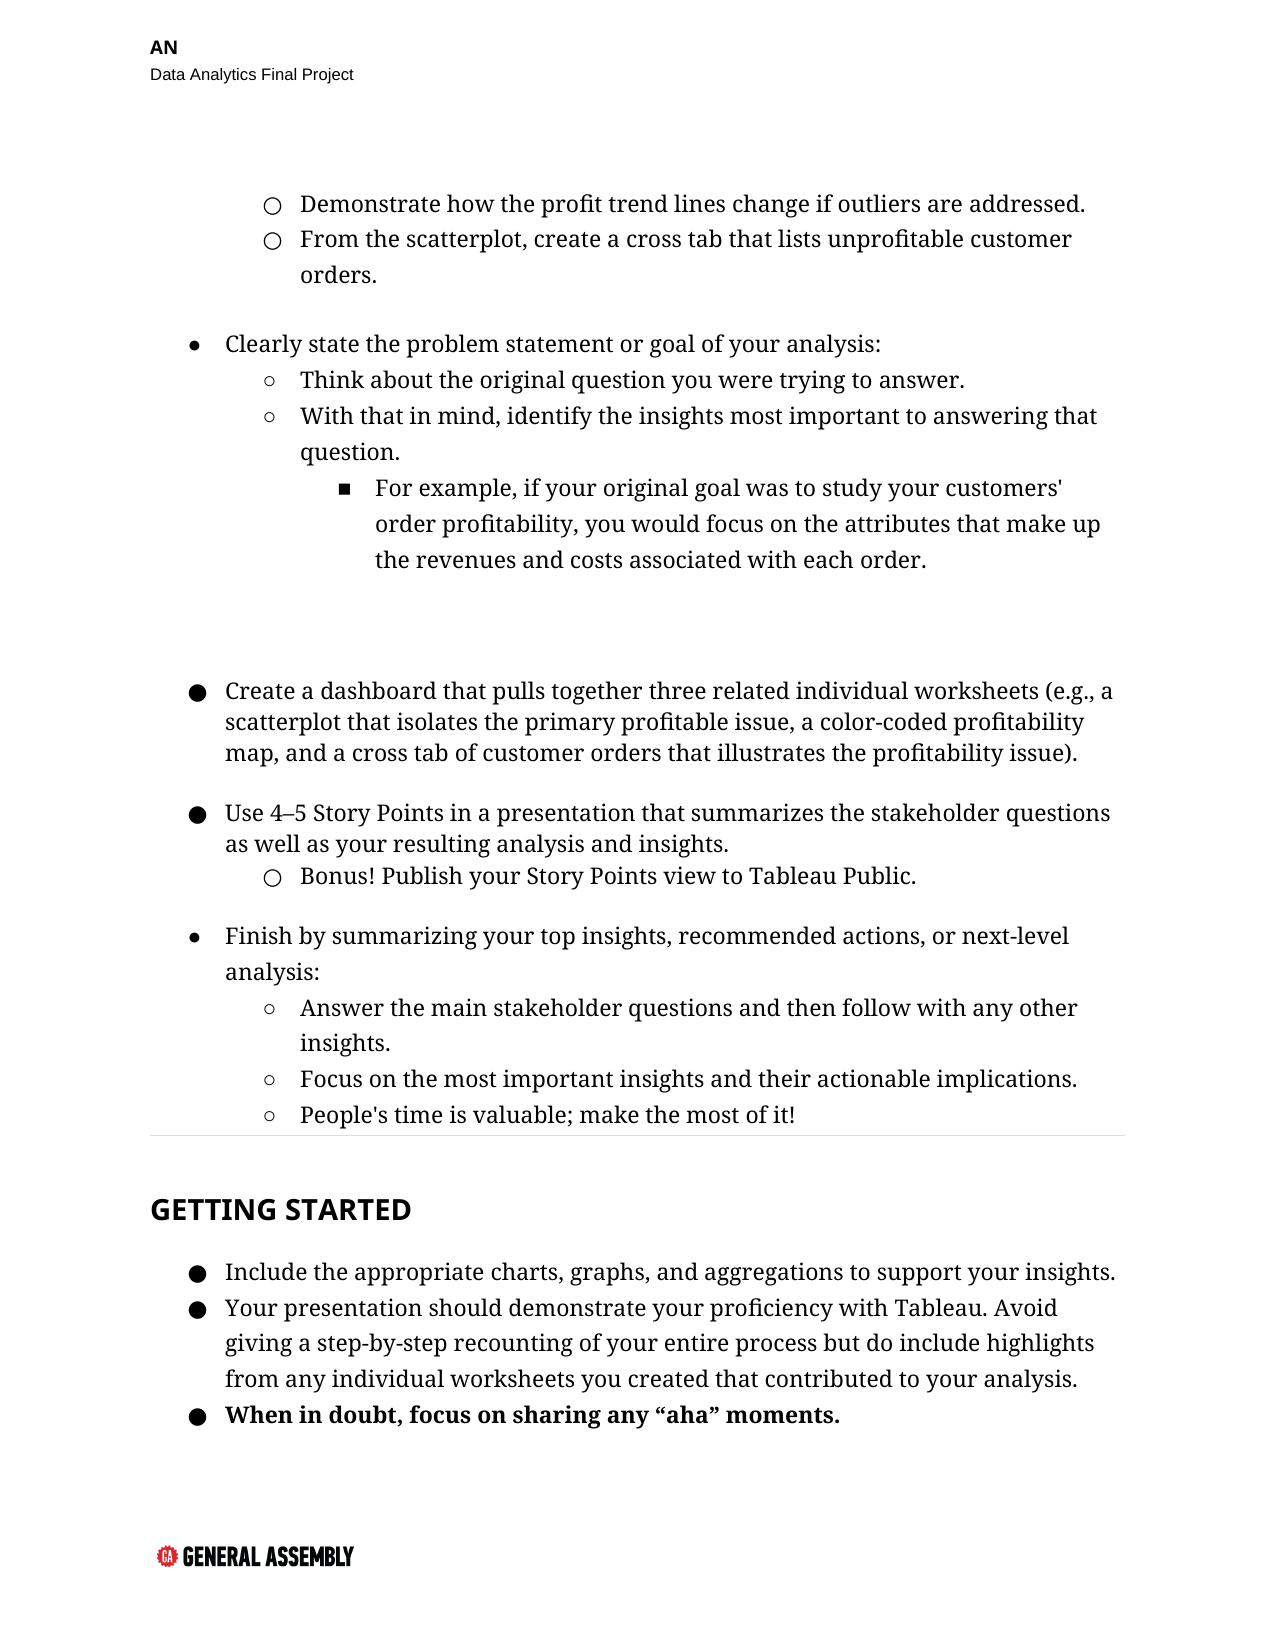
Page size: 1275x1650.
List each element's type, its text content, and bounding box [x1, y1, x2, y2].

list Think about the original question you were trying to answer. [262, 364, 1125, 395]
list From the scatterplot, create a cross tab that lists unprofitable customer orders. [262, 223, 1125, 324]
list When in doubt, focus on sharing any “aha” moments. [187, 1399, 1125, 1431]
list People's time is valuable; make the most of it! [262, 1099, 1125, 1131]
list Use 4–5 Story Points in a presentation that summarizes the stakeholder questions as well as your resulting analysis and insights. [187, 797, 1125, 859]
list Include the appropriate charts, graphs, and aggregations to support your insights. [187, 1256, 1125, 1287]
list For example, if your original goal was to study your customers' order profitability, you would focus on the attributes that make up the revenues and costs associated with each order. [337, 472, 1125, 608]
text GETTING STARTED [150, 1189, 1125, 1229]
picture [150, 1536, 362, 1575]
list Clearly state the problem statement or goal of your analysis: [187, 328, 1125, 359]
list Finish by summarizing your top insights, recommended actions, or next-level analysis: [187, 919, 1125, 987]
list Demonstrate how the profit trend lines change if outliers are addressed. [262, 187, 1125, 219]
list Focus on the most important insights and their actionable implications. [262, 1063, 1125, 1094]
list Bonus! Publish your Story Points view to Tableau Public. [262, 859, 1125, 919]
list Your presentation should demonstrate your proficiency with Tableau. Avoid giving a step-by-step recounting of your entire process but do include highlights from any individual worksheets you created that contributed to your analysis. [187, 1291, 1125, 1394]
list Answer the main stakeholder questions and then follow with any other insights. [262, 991, 1125, 1059]
list With that in mind, identify the insights most important to answering that question. [262, 400, 1125, 467]
list Create a dashboard that pulls together three related individual worksheets (e.g., a scatterplot that isolates the primary profitable issue, a color-coded profitability map, and a cross tab of customer orders that illustrates the profitability issue). [187, 674, 1125, 797]
